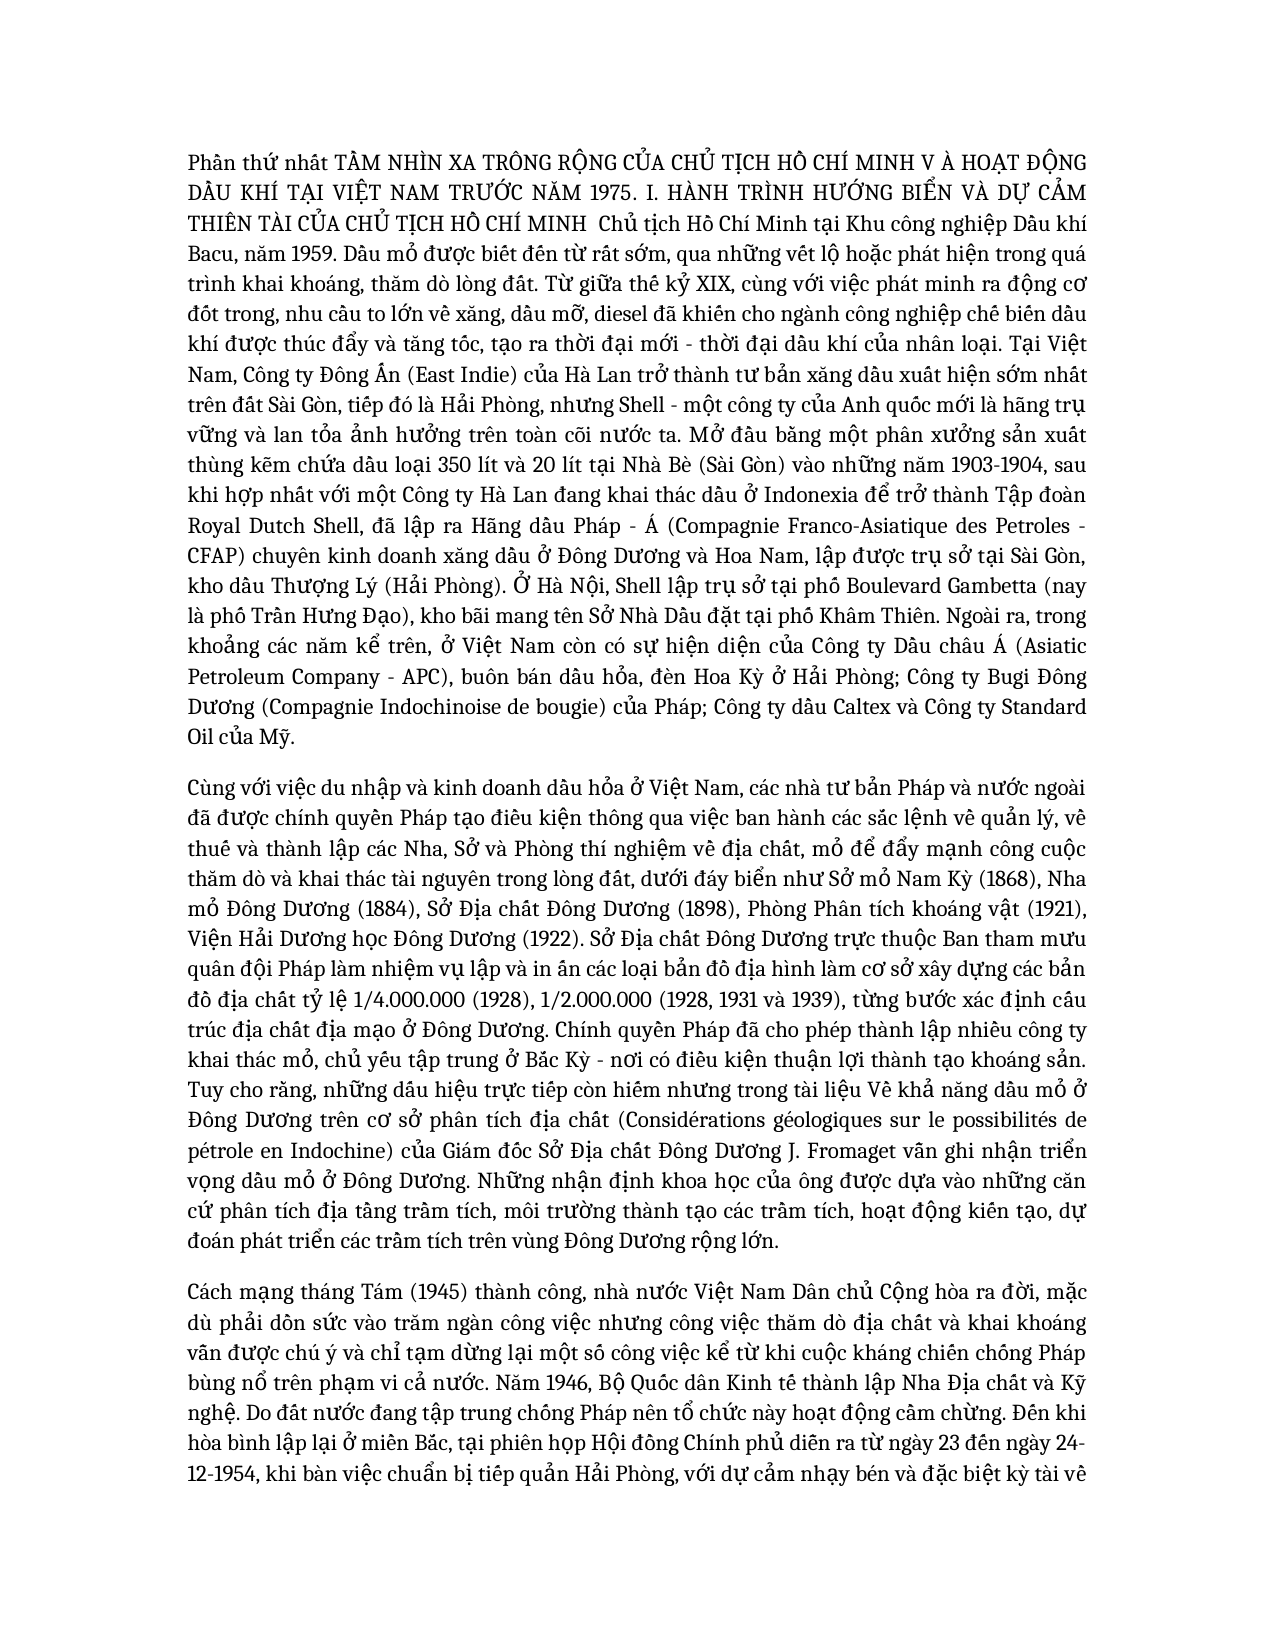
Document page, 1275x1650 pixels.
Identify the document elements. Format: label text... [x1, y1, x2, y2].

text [187, 1279, 1087, 1487]
text Phần thứ nhất TẦM NHÌN XA TRÔNG RỘNG CỦA CHỦ TỊCH HỒ CHÍ MINH V À HOẠT ĐỘNG DẦU KHÍ TẠI VIỆT NAM TRƯỚC NĂM 1975. I. HÀNH TRÌNH HƯỚNG BIỂN VÀ DỰ CẢM THIÊN TÀI CỦA CHỦ TỊCH HỒ CHÍ MINH Chủ tịch Hồ Chí Minh tại Khu công nghiệp Dầu khí Bacu, năm 1959. Dầu mỏ được biết đến từ rất sớm, qua những vết lộ hoặc phát hiện trong quá trình khai khoáng, thăm dò lòng đất. Từ giữa thế kỷ XIX, cùng với việc phát minh ra động cơ đốt trong, nhu cầu to lớn về xăng, dầu mỡ, diesel đã khiến cho ngành công nghiệp chế biến dầu khí được thúc đẩy và tăng tốc, tạo ra thời đại mới - thời đại dầu khí của nhân loại. Tại Việt Nam, Công ty Đông Ấn (East Indie) của Hà Lan trở thành tư bản xăng dầu xuất hiện sớm nhất trên đất Sài Gòn, tiếp đó là Hải Phòng, nhưng Shell - một công ty của Anh quốc mới là hãng trụ vững và lan tỏa ảnh hưởng trên toàn cõi nước ta. Mở đầu bằng một phân xưởng sản xuất thùng kẽm chứa dầu loại 350 lít và 20 lít tại Nhà Bè (Sài Gòn) vào những năm 1903-1904, sau khi hợp nhất với một Công ty Hà Lan đang khai thác dầu ở Indonexia để trở thành Tập đoàn Royal Dutch Shell, đã lập ra Hãng dầu Pháp - Á (Compagnie Franco-Asiatique des Petroles - CFAP) chuyên kinh doanh xăng dầu ở Đông Dương và Hoa Nam, lập được trụ sở tại Sài Gòn, kho dầu Thượng Lý (Hải Phòng). Ở Hà Nội, Shell lập trụ sở tại phố Boulevard Gambetta (nay là phố Trần Hưng Đạo), kho bãi mang tên Sở Nhà Dầu đặt tại phố Khâm Thiên. Ngoài ra, trong khoảng các năm kể trên, ở Việt Nam còn có sự hiện diện của Công ty Dầu châu Á (Asiatic Petroleum Company - APC), buôn bán dầu hỏa, đèn Hoa Kỳ ở Hải Phòng; Công ty Bugi Đông Dương (Compagnie Indochinoise de bougie) của Pháp; Công ty dầu Caltex và Công ty Standard Oil của Mỹ. [187, 150, 1087, 750]
text Cùng với việc du nhập và kinh doanh dầu hỏa ở Việt Nam, các nhà tư bản Pháp và nước ngoài đã được chính quyền Pháp tạo điều kiện thông qua việc ban hành các sắc lệnh về quản lý, về thuế và thành lập các Nha, Sở và Phòng thí nghiệm về địa chất, mỏ để đẩy mạnh công cuộc thăm dò và khai thác tài nguyên trong lòng đất, dưới đáy biển như Sở mỏ Nam Kỳ (1868), Nha mỏ Đông Dương (1884), Sở Địa chất Đông Dương (1898), Phòng Phân tích khoáng vật (1921), Viện Hải Dương học Đông Dương (1922). Sở Địa chất Đông Dương trực thuộc Ban tham mưu quân đội Pháp làm nhiệm vụ lập và in ấn các loại bản đồ địa hình làm cơ sở xây dựng các bản đồ địa chất tỷ lệ 1/4.000.000 (1928), 1/2.000.000 (1928, 1931 và 1939), từng bước xác định cấu trúc địa chất địa mạo ở Đông Dương. Chính quyền Pháp đã cho phép thành lập nhiều công ty khai thác mỏ, chủ yếu tập trung ở Bắc Kỳ - nơi có điều kiện thuận lợi thành tạo khoáng sản. Tuy cho rằng, những dấu hiệu trực tiếp còn hiếm nhưng trong tài liệu Về khả năng dầu mỏ ở Đông Dương trên cơ sở phân tích địa chất (Considérations géologiques sur le possibilités de pétrole en Indochine) của Giám đốc Sở Địa chất Đông Dương J. Fromaget vẫn ghi nhận triển vọng dầu mỏ ở Đông Dương. Những nhận định khoa học của ông được dựa vào những căn cứ phân tích địa tầng trầm tích, môi trường thành tạo các trầm tích, hoạt động kiến tạo, dự đoán phát triển các trầm tích trên vùng Đông Dương rộng lớn. [187, 775, 1087, 1254]
